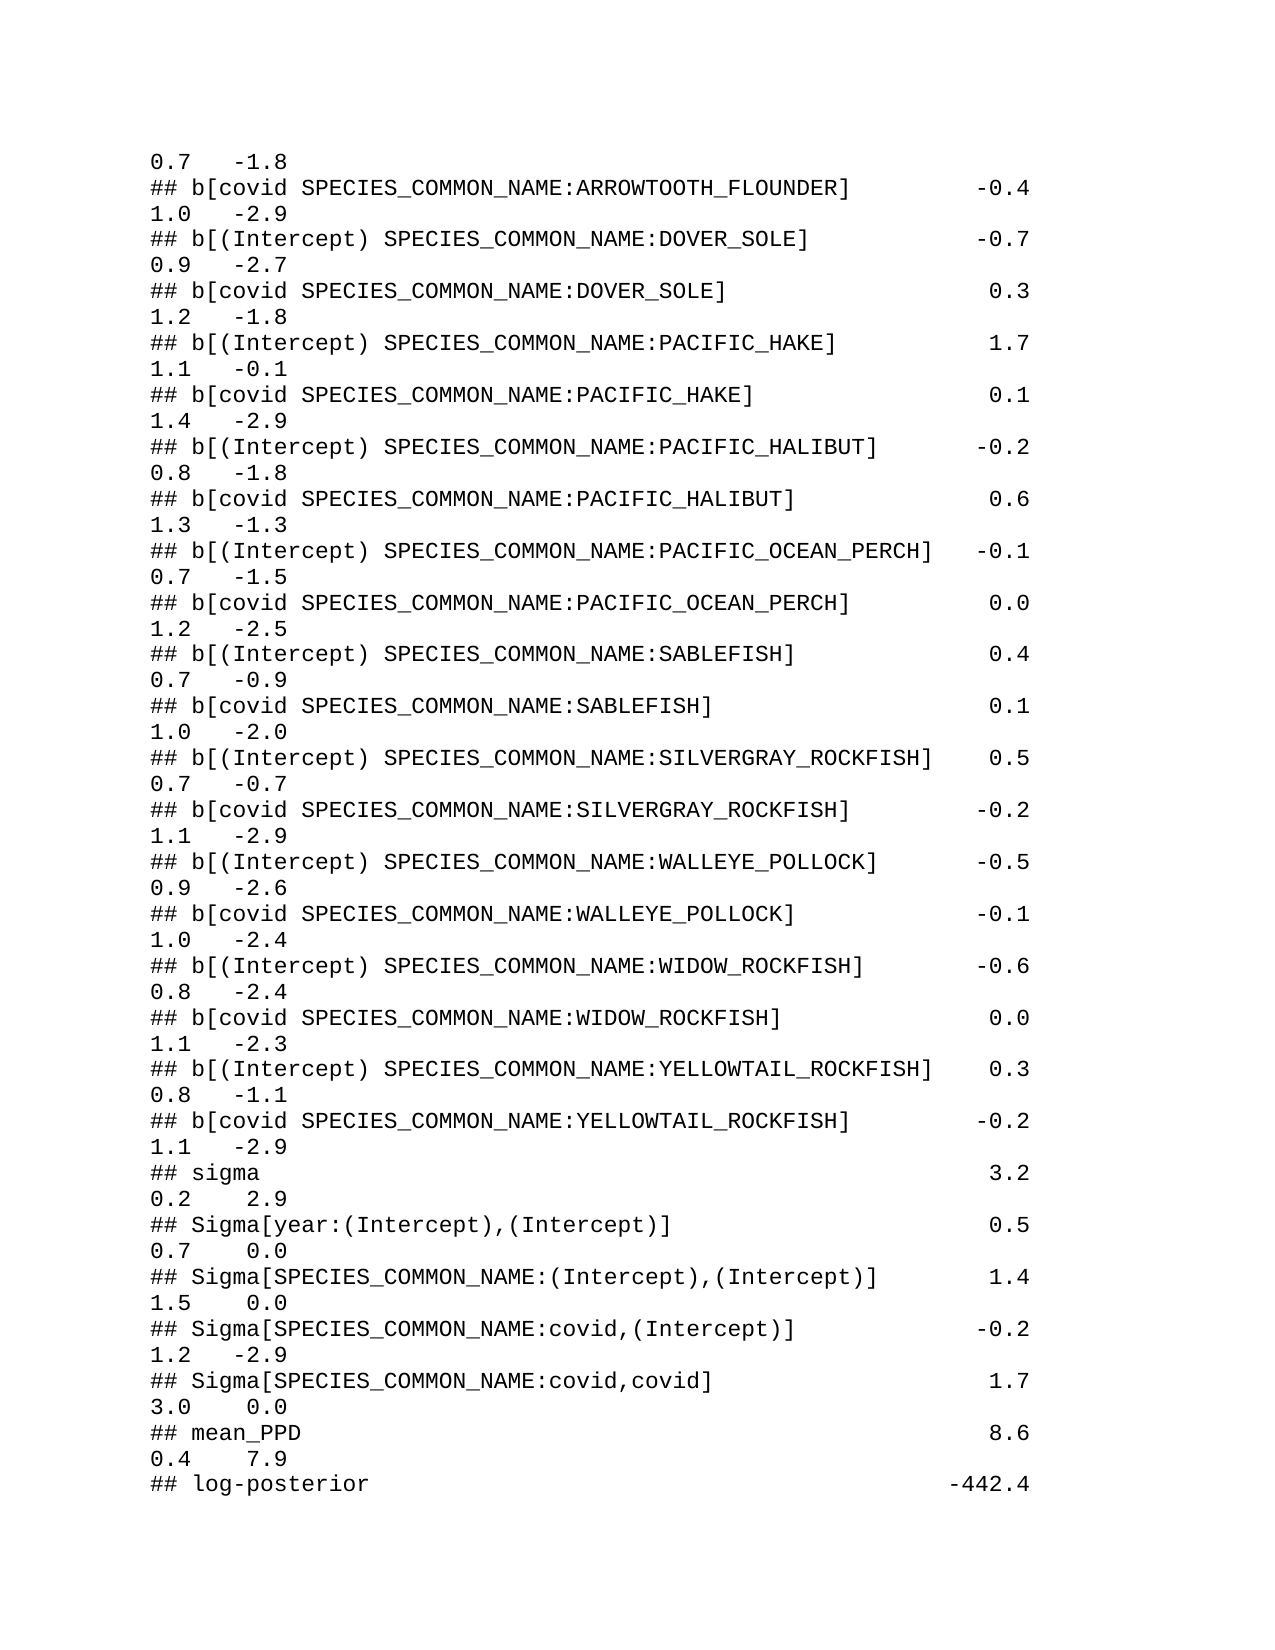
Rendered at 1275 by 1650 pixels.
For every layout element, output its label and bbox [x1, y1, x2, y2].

text [150, 150, 1125, 1499]
